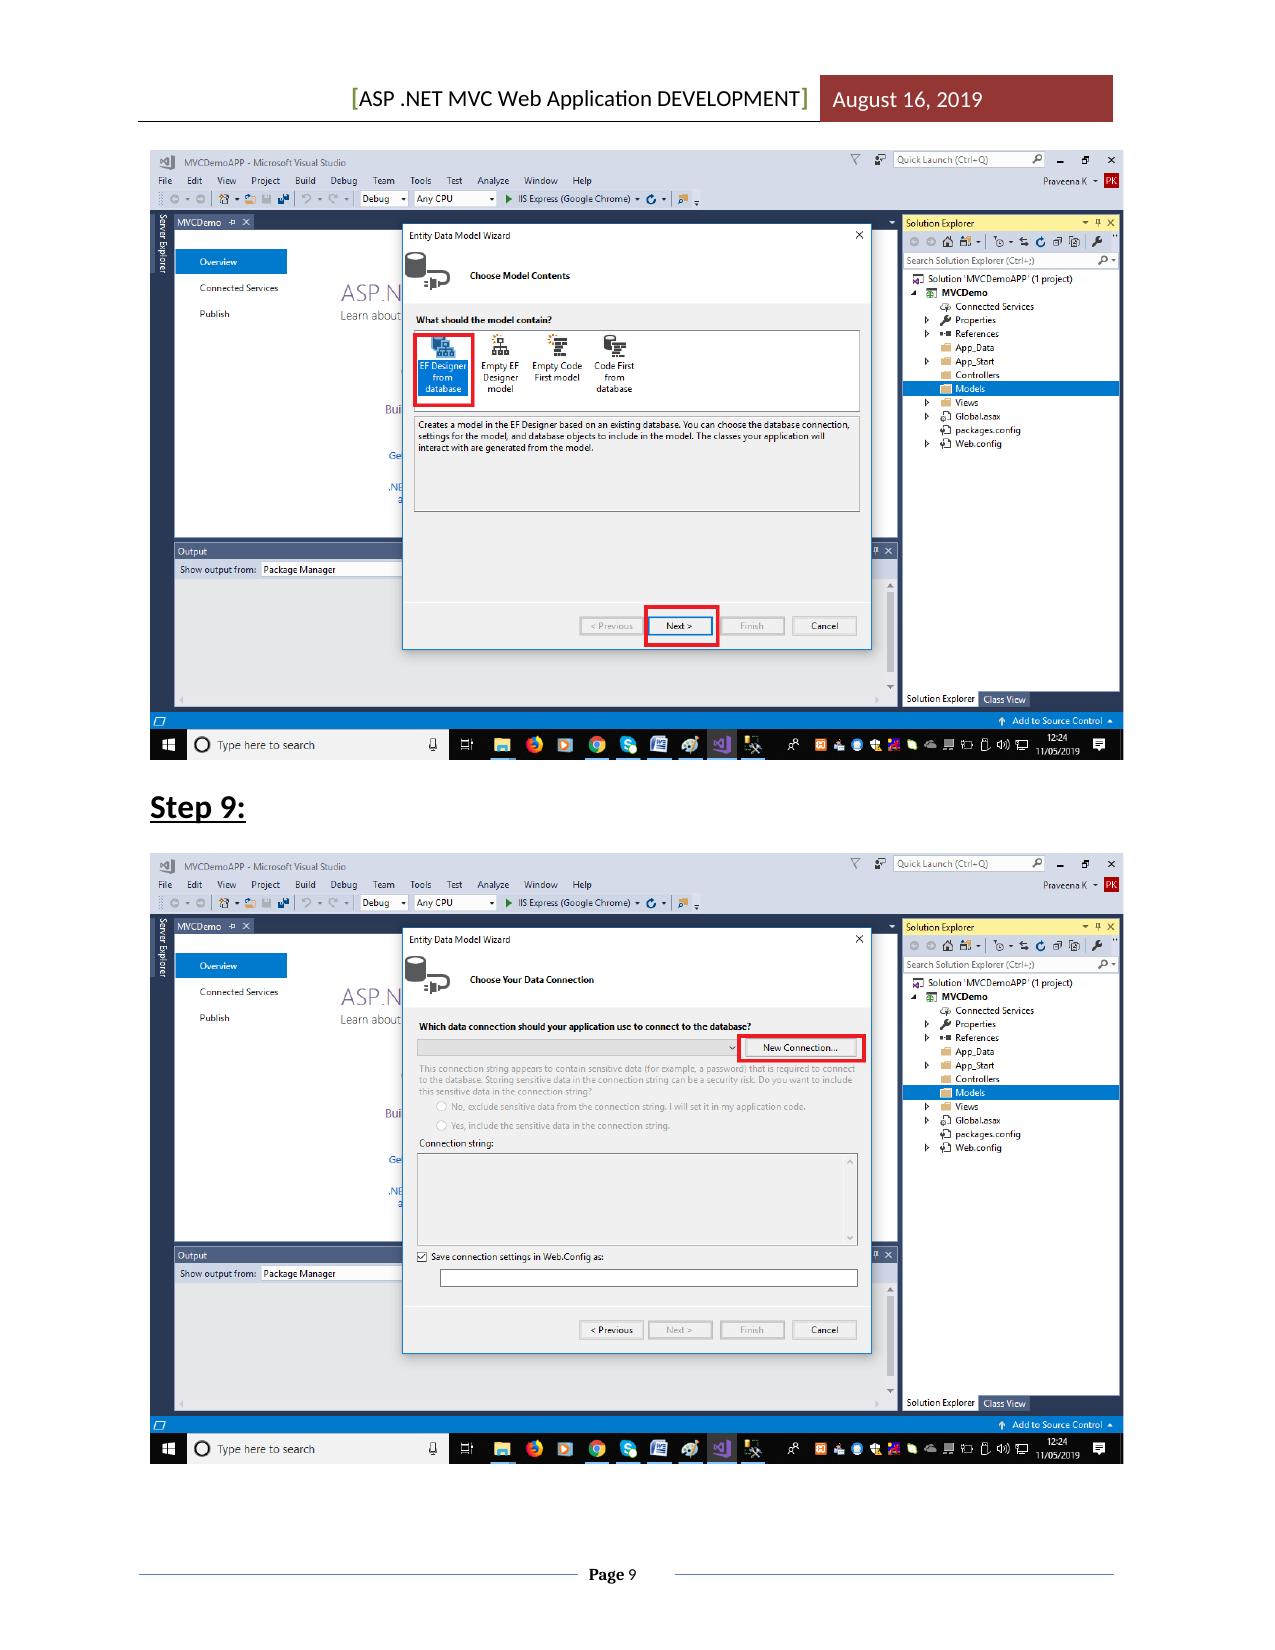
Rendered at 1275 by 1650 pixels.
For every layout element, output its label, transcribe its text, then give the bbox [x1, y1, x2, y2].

picture [150, 853, 1124, 1465]
text Step 9: [150, 786, 1125, 827]
picture [150, 150, 1124, 761]
